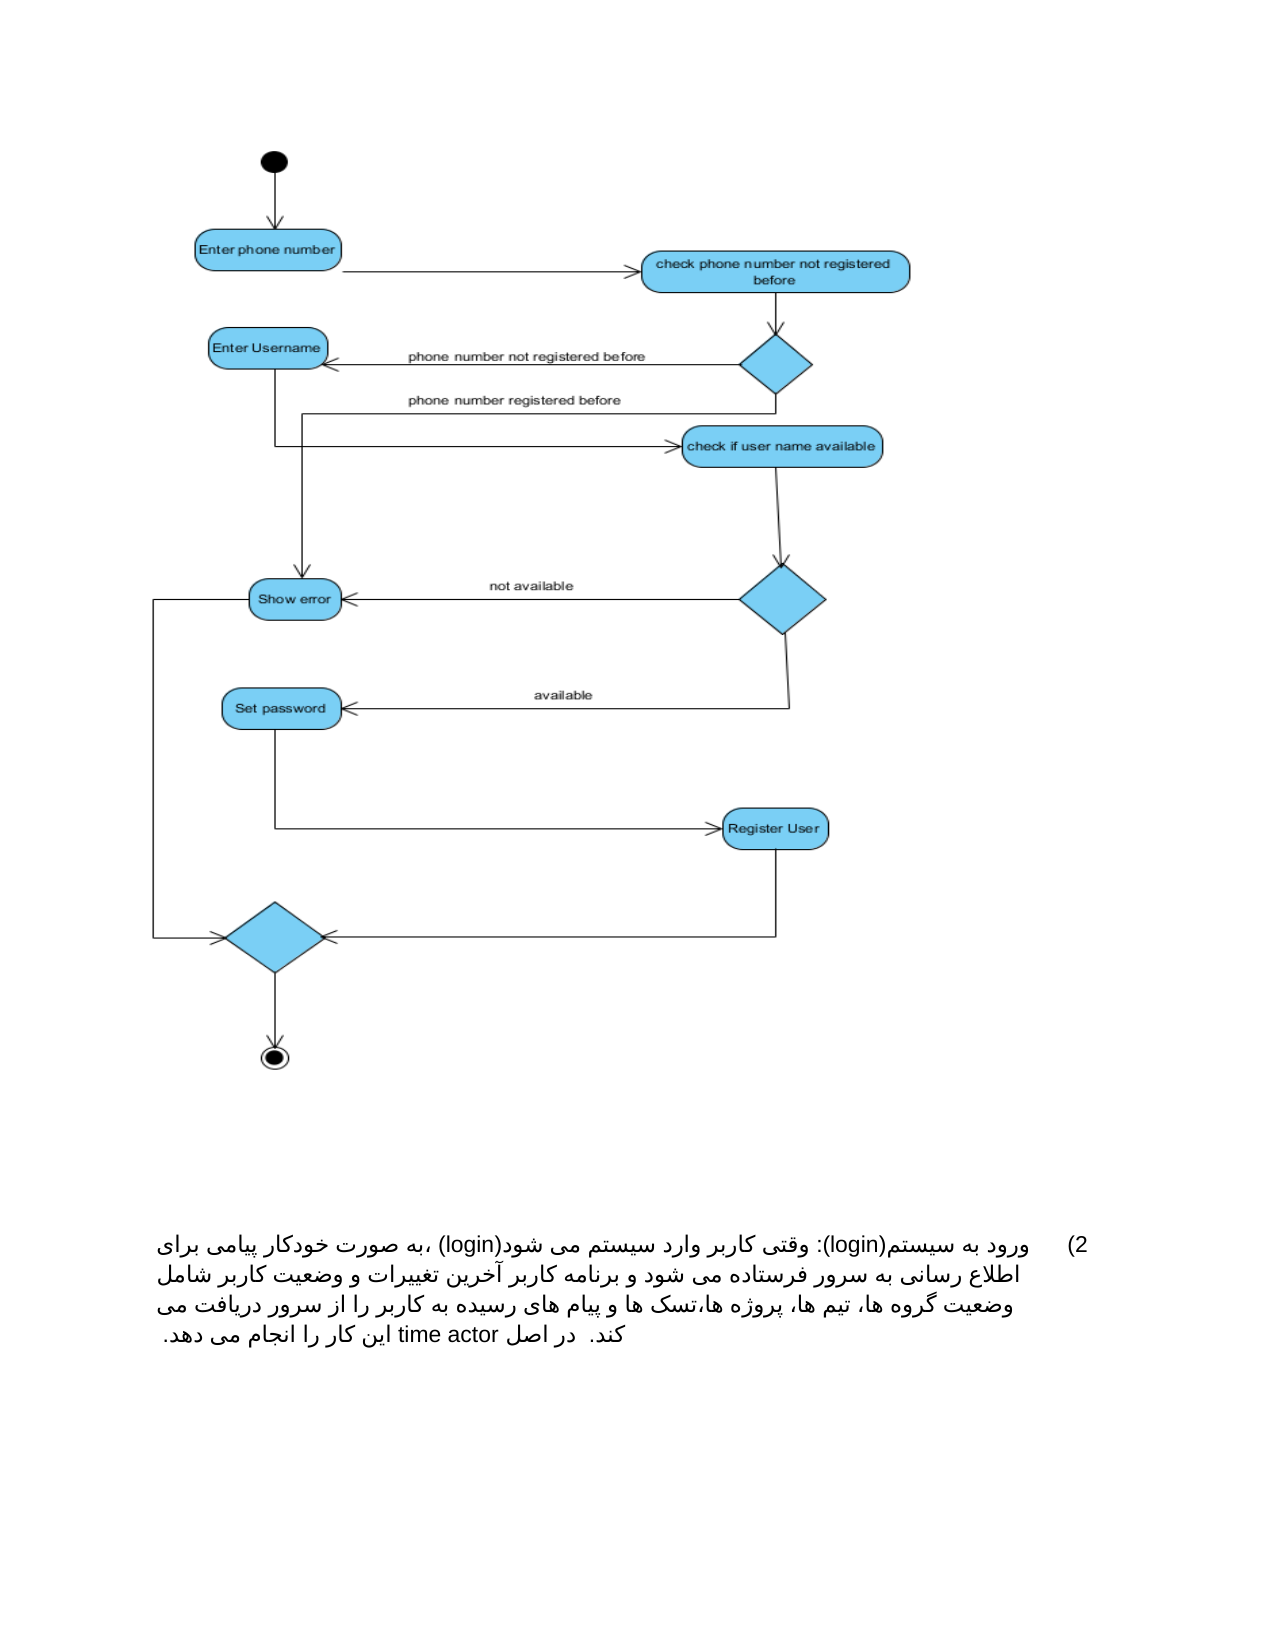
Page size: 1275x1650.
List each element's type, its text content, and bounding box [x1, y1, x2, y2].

list ورود به سیستم(login): وقتی کاربر وارد سیستم می شود(login) ،‌به صورت خودکار پیامی برای اطلاع رسانی به سرور فرستاده می شود و برنامه کاربر آخرین تغییرات و وضعیت کاربر شامل وضعیت گروه ها، تیم ها، پروژه ها،تسک ها و پیام های رسیده به کاربر را از سرور دریافت می کند. در اصل time actor این کار را انجام می دهد. [150, 1231, 1087, 1348]
picture [150, 150, 916, 1073]
